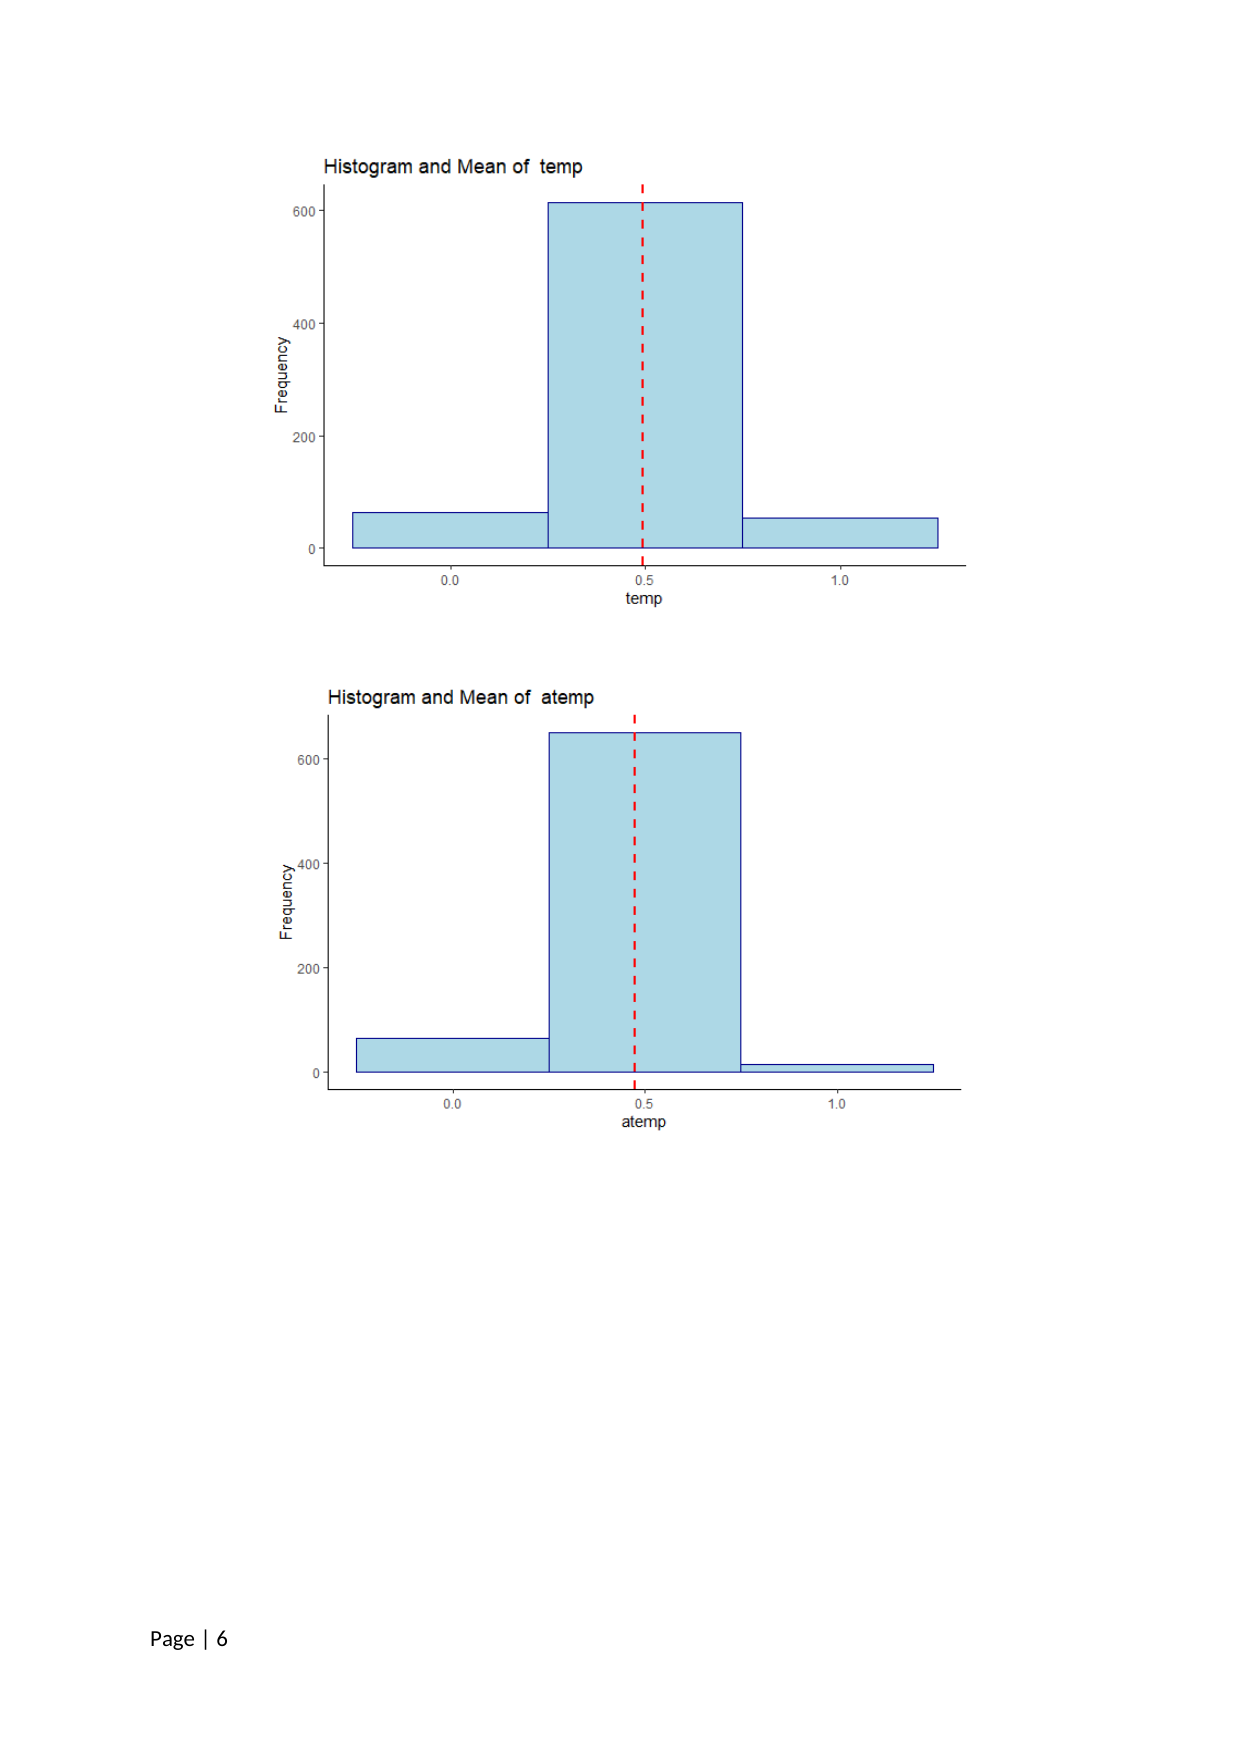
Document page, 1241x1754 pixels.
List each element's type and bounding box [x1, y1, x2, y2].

picture [270, 680, 970, 1138]
picture [265, 150, 975, 615]
